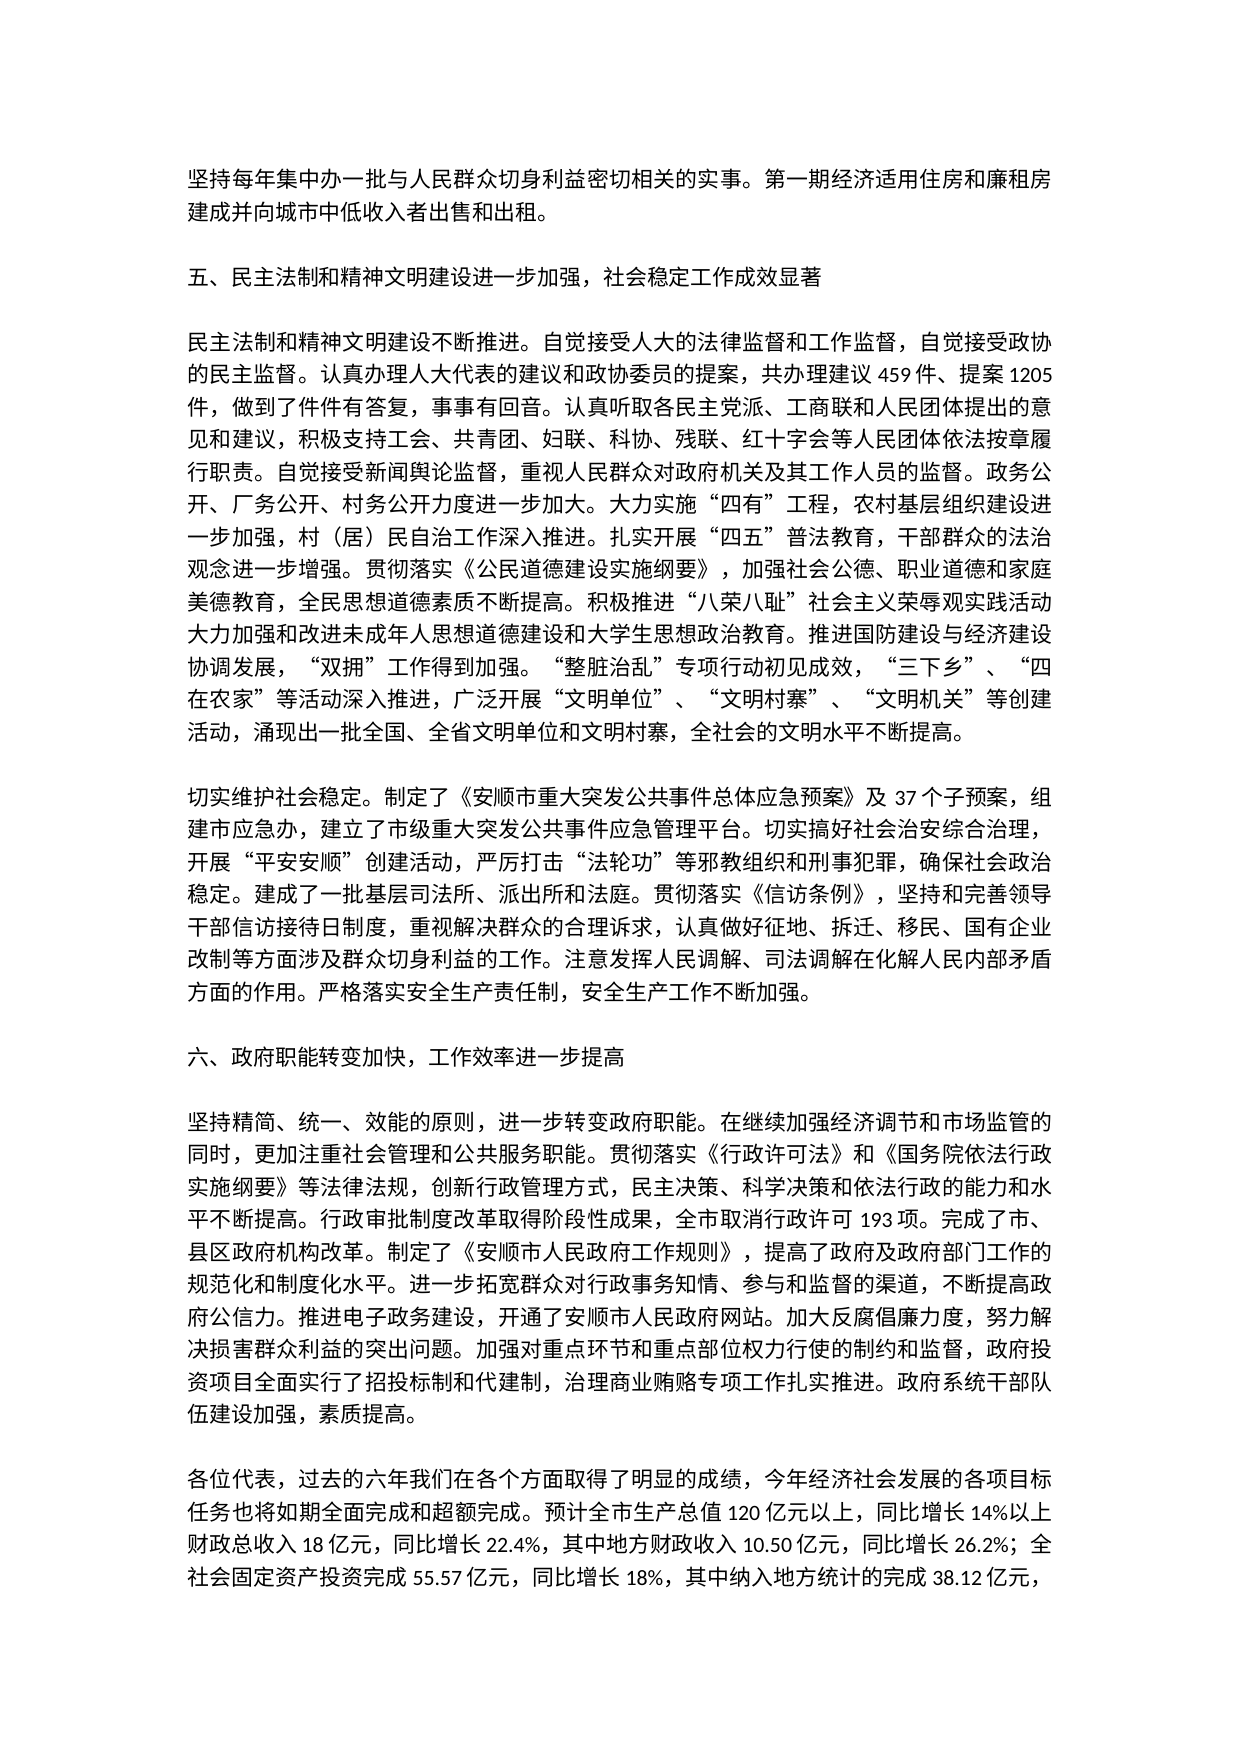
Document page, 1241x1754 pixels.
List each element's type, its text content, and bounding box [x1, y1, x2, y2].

text 切实维护社会稳定。制定了《安顺市重大突发公共事件总体应急预案》及37个子预案，组建市应急办，建立了市级重大突发公共事件应急管理平台。切实搞好社会治安综合治理，开展“平安安顺”创建活动，严厉打击“法轮功”等邪教组织和刑事犯罪，确保社会政治稳定。建成了一批基层司法所、派出所和法庭。贯彻落实《信访条例》，坚持和完善领导干部信访接待日制度，重视解决群众的合理诉求，认真做好征地、拆迁、移民、国有企业改制等方面涉及群众切身利益的工作。注意发挥人民调解、司法调解在化解人民内部矛盾方面的作用。严格落实安全生产责任制，安全生产工作不断加强。 [187, 779, 1053, 1007]
text 坚持精简、统一、效能的原则，进一步转变政府职能。在继续加强经济调节和市场监管的同时，更加注重社会管理和公共服务职能。贯彻落实《行政许可法》和《国务院依法行政实施纲要》等法律法规，创新行政管理方式，民主决策、科学决策和依法行政的能力和水平不断提高。行政审批制度改革取得阶段性成果，全市取消行政许可193项。完成了市、县区政府机构改革。制定了《安顺市人民政府工作规则》，提高了政府及政府部门工作的规范化和制度化水平。进一步拓宽群众对行政事务知情、参与和监督的渠道，不断提高政府公信力。推进电子政务建设，开通了安顺市人民政府网站。加大反腐倡廉力度，努力解决损害群众利益的突出问题。加强对重点环节和重点部位权力行使的制约和监督，政府投资项目全面实行了招投标制和代建制，治理商业贿赂专项工作扎实推进。政府系统干部队伍建设加强，素质提高。 [187, 1104, 1053, 1429]
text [187, 1462, 1053, 1592]
text 五、民主法制和精神文明建设进一步加强，社会稳定工作成效显著 [187, 259, 1053, 292]
text 六、政府职能转变加快，工作效率进一步提高 [187, 1039, 1053, 1072]
text 民主法制和精神文明建设不断推进。自觉接受人大的法律监督和工作监督，自觉接受政协的民主监督。认真办理人大代表的建议和政协委员的提案，共办理建议459件、提案1205件，做到了件件有答复，事事有回音。认真听取各民主党派、工商联和人民团体提出的意见和建议，积极支持工会、共青团、妇联、科协、残联、红十字会等人民团体依法按章履行职责。自觉接受新闻舆论监督，重视人民群众对政府机关及其工作人员的监督。政务公开、厂务公开、村务公开力度进一步加大。大力实施“四有”工程，农村基层组织建设进一步加强，村（居）民自治工作深入推进。扎实开展“四五”普法教育，干部群众的法治观念进一步增强。贯彻落实《公民道德建设实施纲要》，加强社会公德、职业道德和家庭美德教育，全民思想道德素质不断提高。积极推进“八荣八耻”社会主义荣辱观实践活动。大力加强和改进未成年人思想道德建设和大学生思想政治教育。推进国防建设与经济建设协调发展，“双拥”工作得到加强。“整脏治乱”专项行动初见成效，“三下乡”、“四在农家”等活动深入推进，广泛开展“文明单位”、“文明村寨”、“文明机关”等创建活动，涌现出一批全国、全省文明单位和文明村寨，全社会的文明水平不断提高。 [187, 324, 1053, 747]
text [187, 162, 1053, 227]
